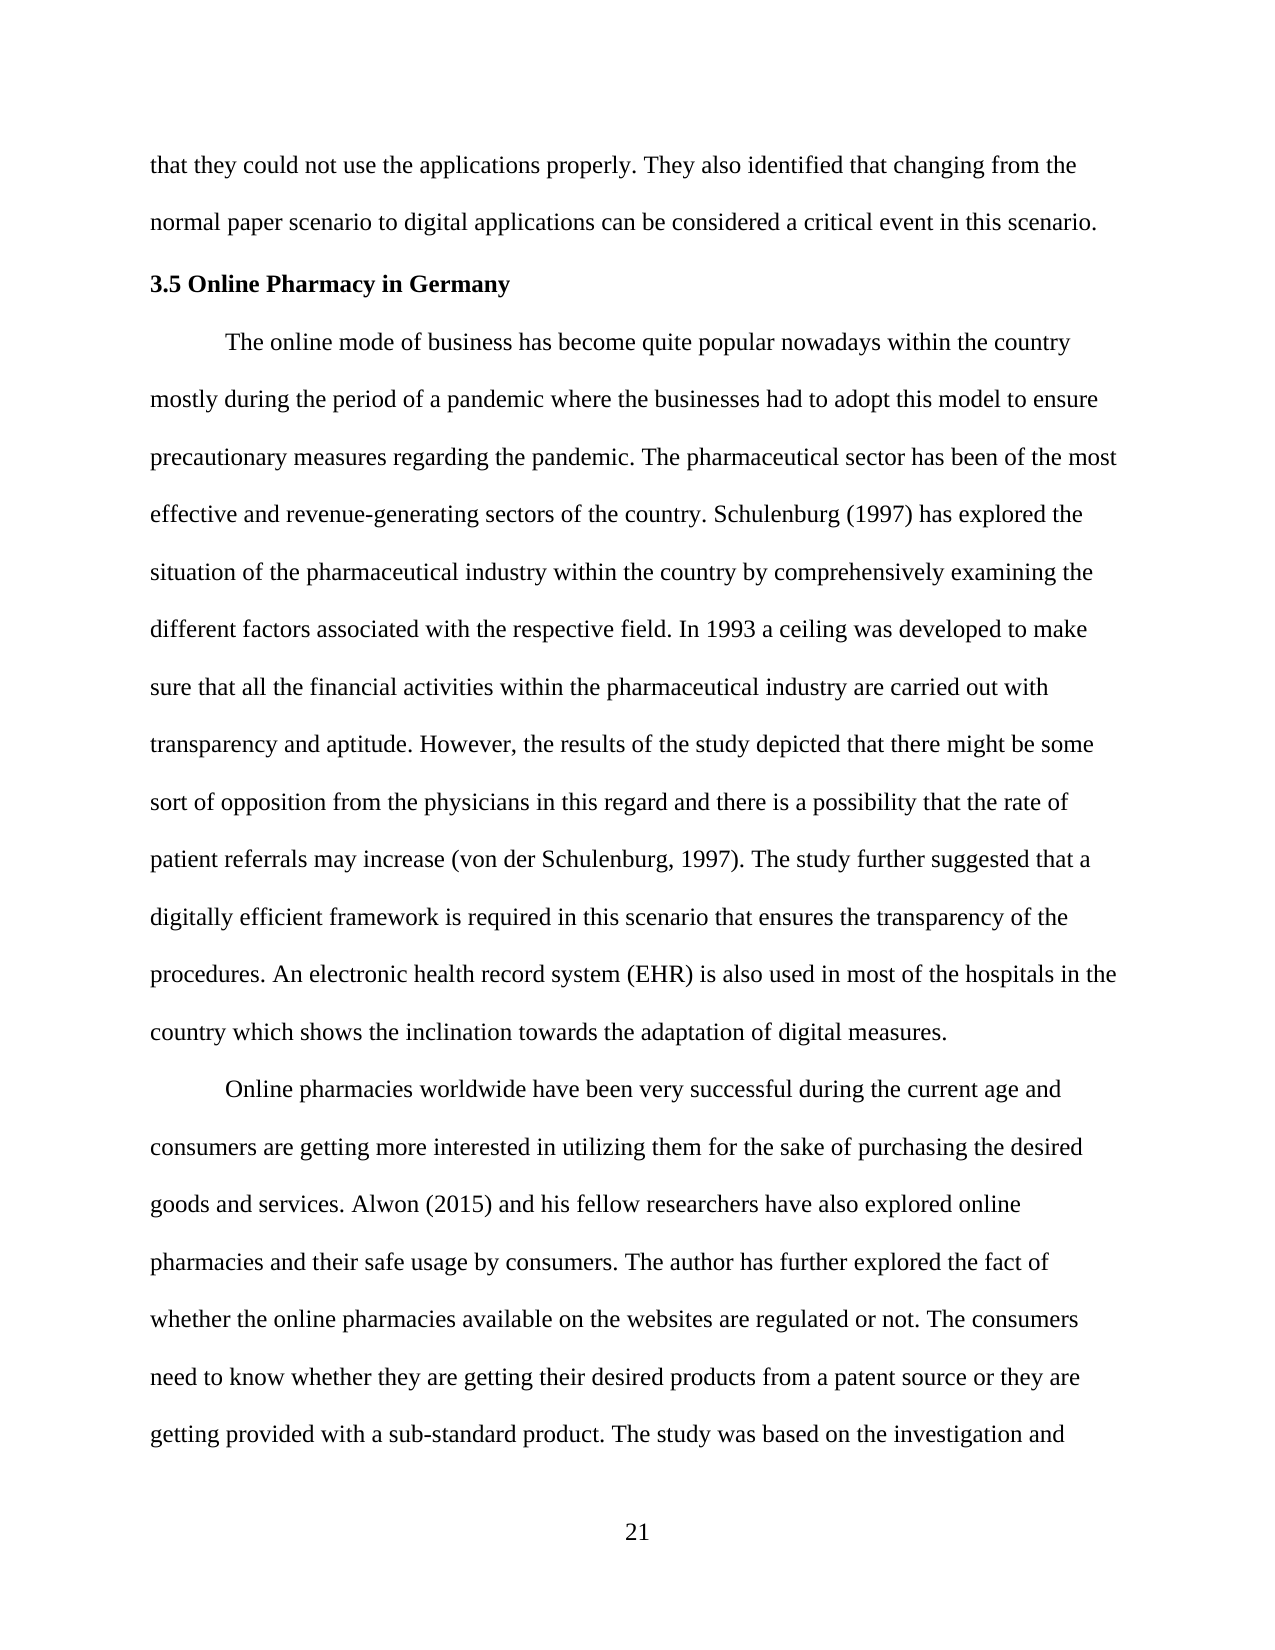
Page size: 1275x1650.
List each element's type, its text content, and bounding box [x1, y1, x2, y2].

subtitle 3.5 Online Pharmacy in Germany [150, 269, 1125, 298]
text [150, 150, 1125, 236]
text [150, 1074, 1125, 1448]
text The online mode of business has become quite popular nowadays within the country mostly during the period of a pandemic where the businesses had to adopt this model to ensure precautionary measures regarding the pandemic. The pharmaceutical sector has been of the most effective and revenue-generating sectors of the country. Schulenburg (1997) has explored the situation of the pharmaceutical industry within the country by comprehensively examining the different factors associated with the respective field. In 1993 a ceiling was developed to make sure that all the financial activities within the pharmaceutical industry are carried out with transparency and aptitude. However, the results of the study depicted that there might be some sort of opposition from the physicians in this regard and there is a possibility that the rate of patient referrals may increase (von der Schulenburg, 1997). The study further suggested that a digitally efficient framework is required in this scenario that ensures the transparency of the procedures. An electronic health record system (EHR) is also used in most of the hospitals in the country which shows the inclination towards the adaptation of digital measures. [150, 327, 1125, 1045]
